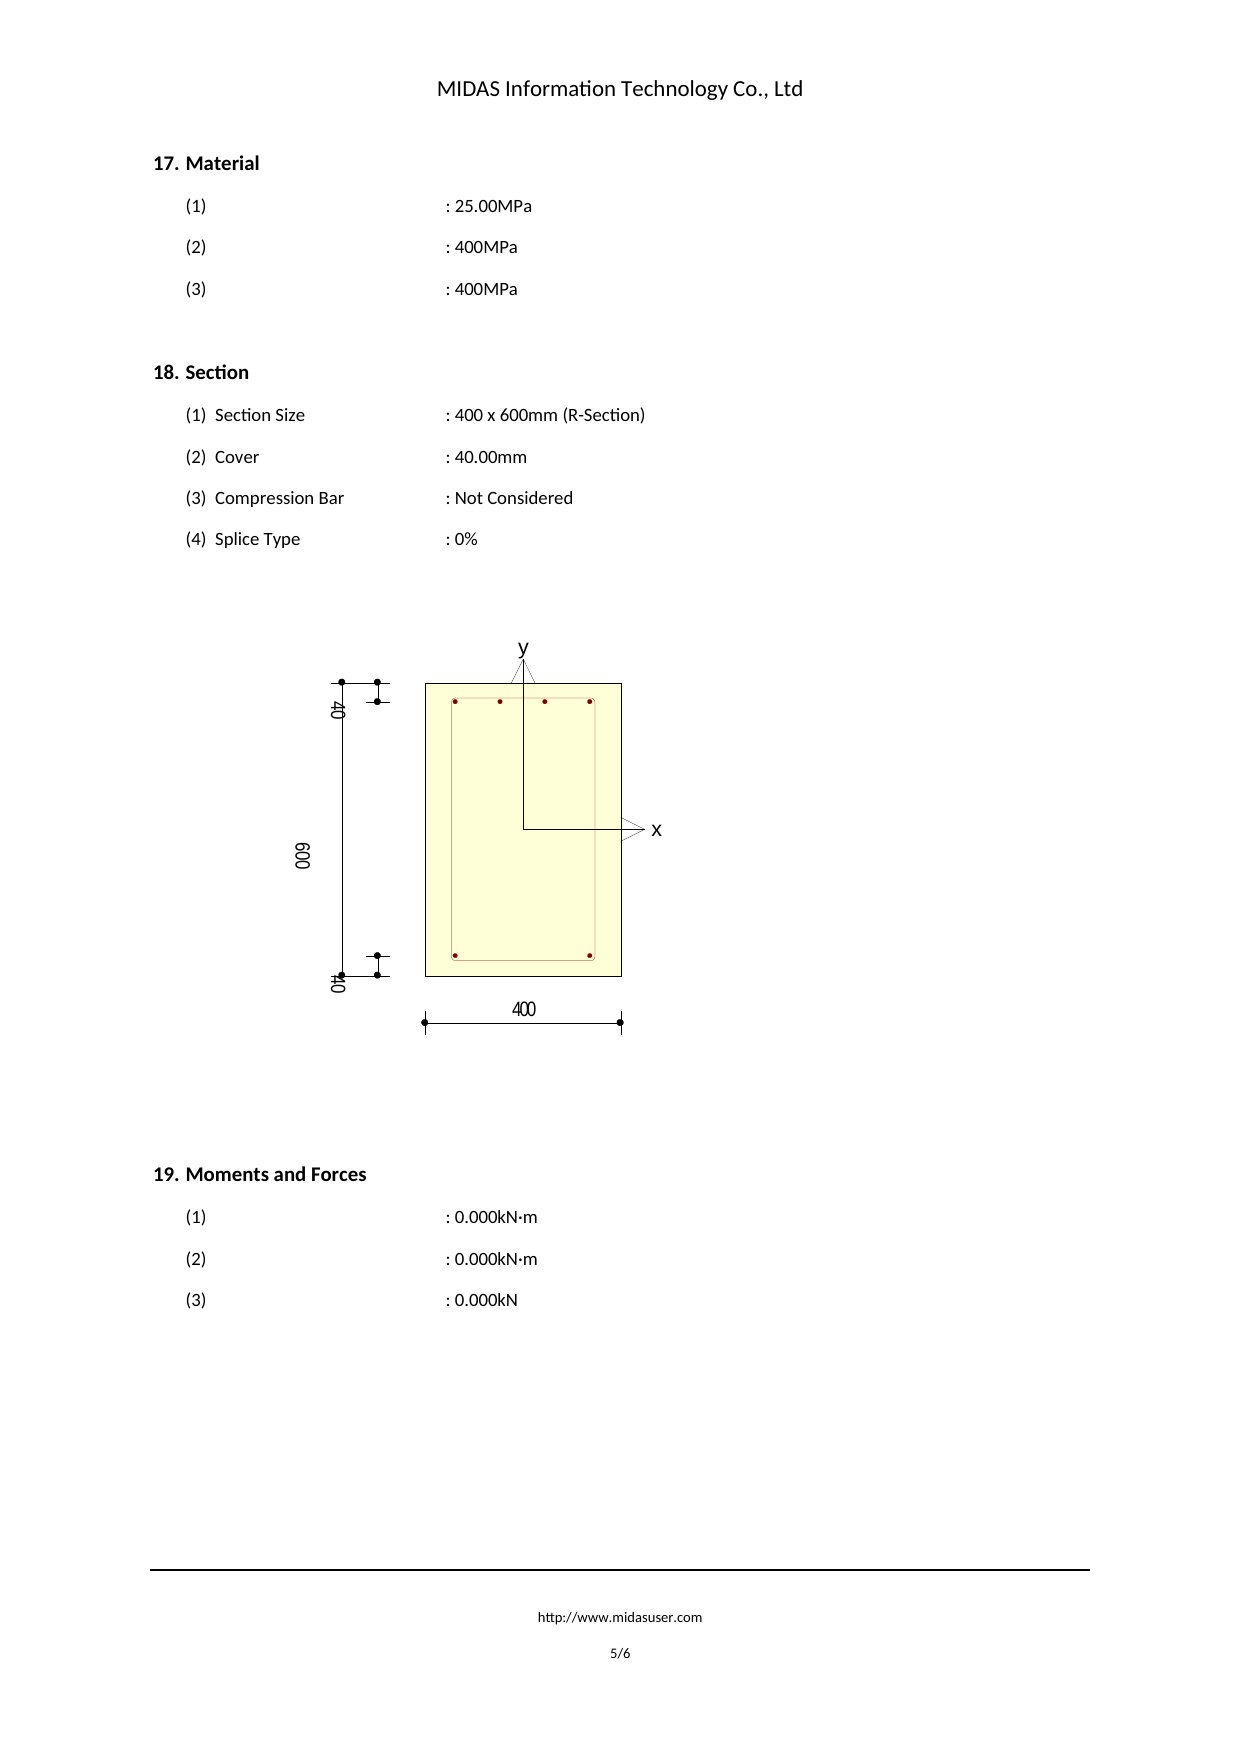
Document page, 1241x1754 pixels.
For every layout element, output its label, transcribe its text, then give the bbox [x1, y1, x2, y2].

list : 400MPa [206, 235, 1090, 258]
list : 400MPa [206, 277, 1090, 300]
list : 0.000kN·m [206, 1247, 1090, 1270]
list Moments and Forces [179, 1162, 1090, 1187]
list Section Size : 400 x 600mm (R-Section) [206, 403, 1090, 426]
list Cover : 40.00mm [206, 445, 1090, 468]
list Section [179, 359, 1090, 385]
list : 0.000kN [206, 1288, 1090, 1311]
list : 0.000kN·m [206, 1206, 1090, 1228]
list : 25.00MPa [206, 194, 1090, 217]
list Splice Type : 0% [206, 528, 1090, 551]
list Compression Bar : Not Considered [206, 486, 1090, 509]
list Material [179, 150, 1090, 175]
